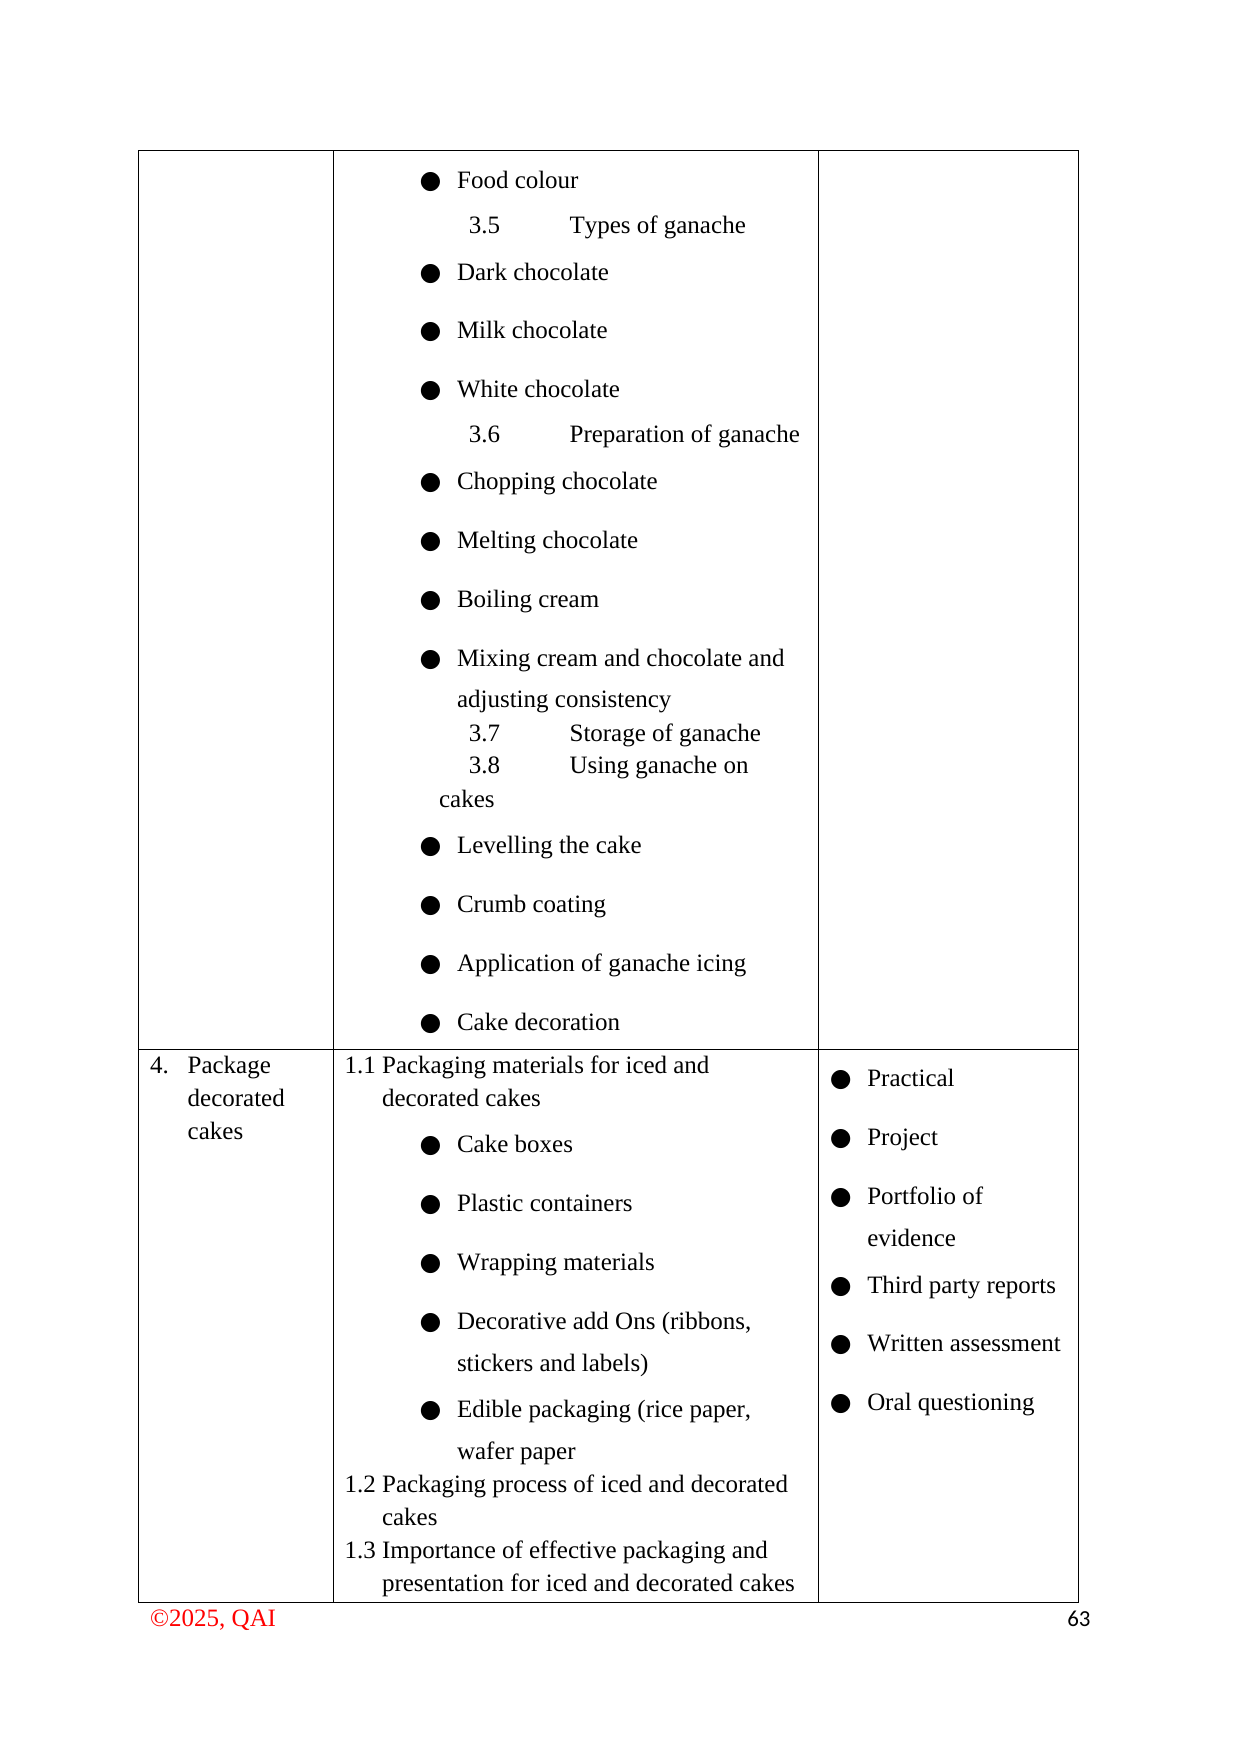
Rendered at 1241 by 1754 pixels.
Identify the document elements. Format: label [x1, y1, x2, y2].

table_cell [139, 1050, 333, 1602]
table_cell [139, 151, 333, 1049]
table_cell [819, 151, 1078, 1049]
table_cell [334, 151, 818, 1049]
table_cell [334, 1050, 818, 1602]
table_cell [819, 1050, 1078, 1602]
